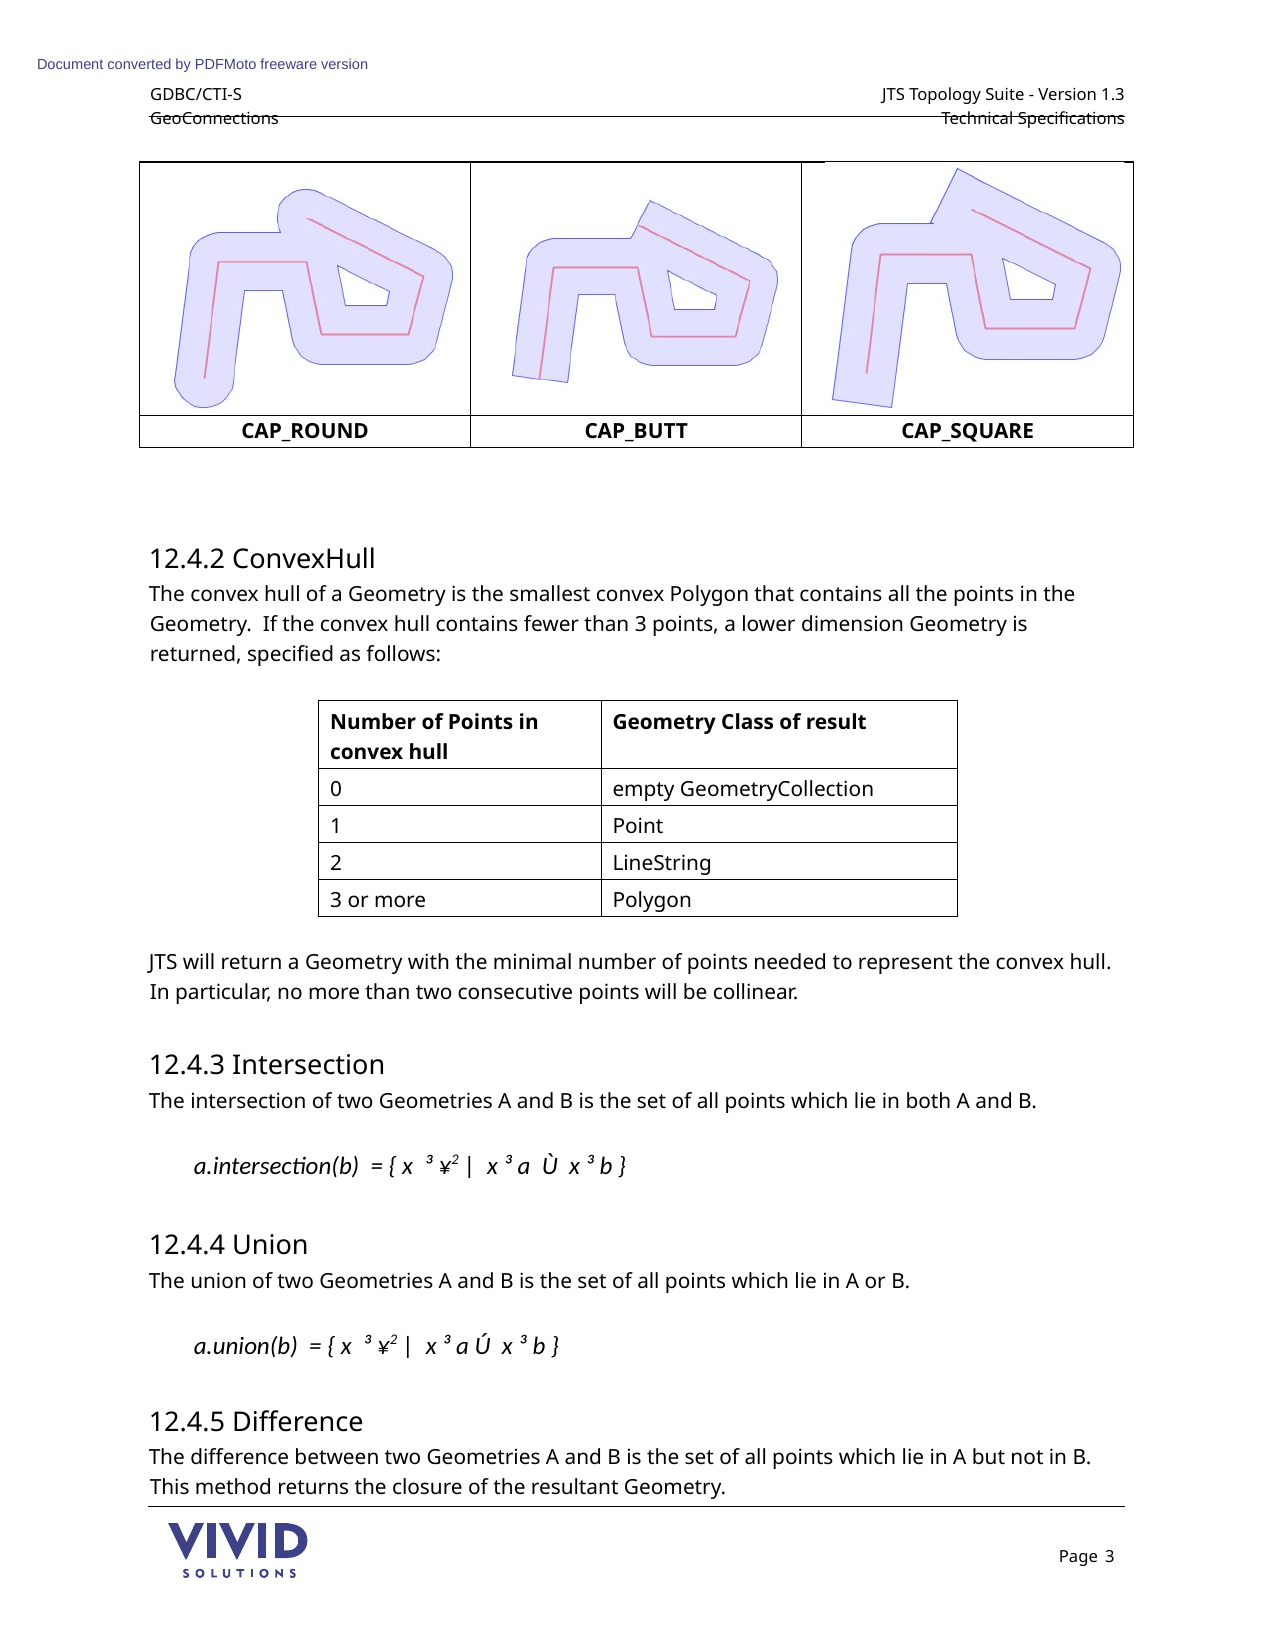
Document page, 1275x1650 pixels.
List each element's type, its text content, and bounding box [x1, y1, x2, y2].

text JTS will return a Geometry with the minimal number of points needed to represent the convex hull. In particular, no more than two consecutive points will be collinear. [148, 947, 1125, 1006]
subtitle 12.4.2 ConvexHull [148, 539, 1125, 576]
subtitle 12.4.5 Difference [148, 1402, 1125, 1439]
table_header Number of Points in convex hull [319, 701, 601, 768]
picture [504, 182, 783, 413]
text a.union(b) = { x ³ ¥2 | x ³ a Ú x ³ b } [193, 1331, 1125, 1361]
table_cell Polygon [602, 880, 957, 916]
table_header [471, 163, 801, 415]
subtitle 12.4.3 Intersection [148, 1046, 1125, 1083]
table_header Geometry Class of result [602, 701, 957, 768]
text The intersection of two Geometries A and B is the set of all points which lie in both A and B. [148, 1086, 1125, 1114]
text The difference between two Geometries A and B is the set of all points which lie in A but not in B. This method returns the closure of the resultant Geometry. [148, 1442, 1125, 1501]
text The convex hull of a Geometry is the smallest convex Polygon that contains all the points in the Geometry. If the convex hull contains fewer than 3 points, a lower dimension Geometry is returned, specified as follows: [148, 579, 1125, 668]
picture [825, 162, 1125, 413]
table_cell 3 or more [319, 880, 601, 916]
table_cell 2 [319, 843, 601, 879]
picture [167, 175, 458, 413]
table_cell LineString [602, 843, 957, 879]
text a.intersection(b) = { x ³ ¥2 | x ³ a Ù x ³ b } [193, 1151, 1125, 1181]
table_header [140, 163, 470, 415]
text The union of two Geometries A and B is the set of all points which lie in A or B. [148, 1266, 1125, 1294]
table_cell empty GeometryCollection [602, 769, 957, 805]
table_cell Point [602, 806, 957, 842]
table_cell 0 [319, 769, 601, 805]
table_cell CAP_SQUARE [802, 416, 1133, 447]
table_cell CAP_ROUND [140, 416, 470, 447]
subtitle 12.4.4 Union [148, 1226, 1125, 1263]
table_header [802, 163, 1133, 415]
table_cell CAP_BUTT [471, 416, 801, 447]
table_cell 1 [319, 806, 601, 842]
